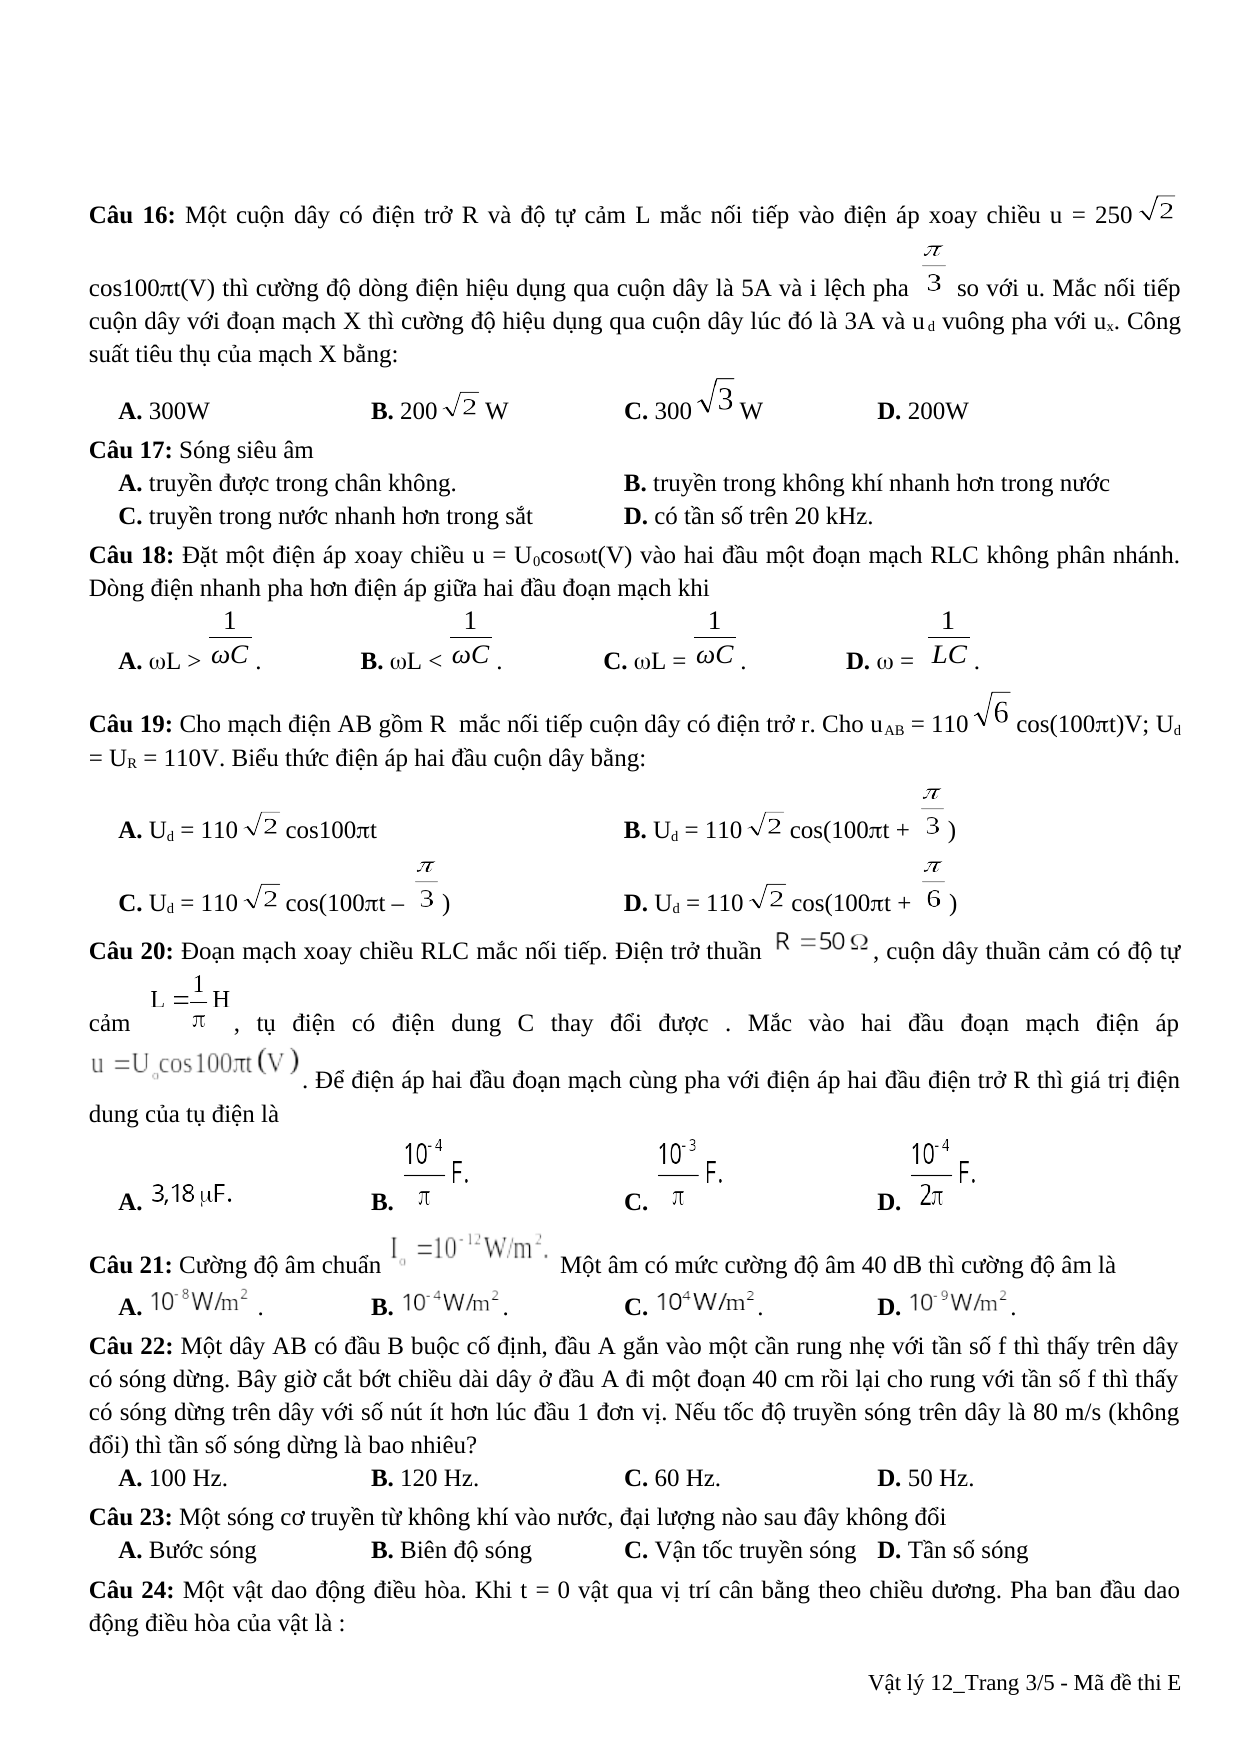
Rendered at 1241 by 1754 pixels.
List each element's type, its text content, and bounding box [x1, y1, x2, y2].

text A. . B. . C. . D. . [89, 1284, 1181, 1321]
text A. Ud = 110cos100t B. Ud = 110cos(100t + ) [89, 776, 1181, 844]
text Câu 17: Sóng siêu âm [89, 435, 1181, 464]
text A. Bước sóng B. Biên độ sóng C. Vận tốc truyền sóng D. Tần số sóng [89, 1536, 1181, 1564]
text C. truyền trong nước nhanh hơn trong sắt D. có tần số trên 20 kHz. [89, 501, 1181, 530]
text Câu 23: Một sóng cơ truyền từ không khí vào nước, đại lượng nào sau đây không đổi [89, 1502, 1181, 1531]
text C. Ud = 110cos(100t – ) D. Ud = 110cos(100t + ) [89, 848, 1181, 917]
text Câu 24: Một vật dao động điều hòa. Khi t = 0 vật qua vị trí cân bằng theo chiều dương. Pha ban đầu dao động điều hòa của vật là : [89, 1575, 1181, 1637]
text A. 300W B. 200W C. 300W D. 200W [89, 372, 1181, 424]
text A. L > . B. L < . C. L = . D. = . [89, 606, 1181, 675]
text A. truyền được trong chân không. B. truyền trong không khí nhanh hơn trong nước [89, 468, 1181, 497]
text Câu 18: Đặt một điện áp xoay chiều u = U0cost(V) vào hai đầu một đoạn mạch RLC không phân nhánh. Dòng điện nhanh pha hơn điện áp giữa hai đầu đoạn mạch khi [89, 540, 1181, 602]
text Câu 21: Cường độ âm chuẩn Một âm có mức cường độ âm 40 dB thì cường độ âm là [89, 1227, 1181, 1279]
text A. 100 Hz. B. 120 Hz. C. 60 Hz. D. 50 Hz. [89, 1463, 1181, 1492]
text Câu 20: Đoạn mạch xoay chiều RLC mắc nối tiếp. Điện trở thuần , cuộn dây thuần cảm có độ tự cảm , tụ điện có điện dung C thay đổi được . Mắc vào hai đầu đoạn mạch điện áp . Để điện áp hai đầu đoạn mạch cùng pha với điện áp hai đầu điện trở R thì giá trị điện dung của tụ điện là [89, 927, 1181, 1127]
text Câu 19: Cho mạch điện AB gồm R mắc nối tiếp cuộn dây có điện trở r. Cho uAB = 110cos(100t)V; Ud = UR = 110V. Biểu thức điện áp hai đầu cuộn dây bằng: [89, 686, 1181, 771]
text Câu 22: Một dây AB có đầu B buộc cố định, đầu A gắn vào một cần rung nhẹ với tần số f thì thấy trên dây có sóng dừng. Bây giờ cắt bớt chiều dài dây ở đầu A đi một đoạn 40 cm rồi lại cho rung với tần số f thì thấy có sóng dừng trên dây với số nút ít hơn lúc đầu 1 đơn vị. Nếu tốc độ truyền sóng trên dây là 80 m/s (không đổi) thì tần số sóng dừng là bao nhiêu? [89, 1331, 1181, 1459]
text A. B. C. D. [89, 1132, 1181, 1216]
text Câu 16: Một cuộn dây có điện trở R và độ tự cảm L mắc nối tiếp vào điện áp xoay chiều u = 250cos100t(V) thì cường độ dòng điện hiệu dụng qua cuộn dây là 5A và i lệch pha so với u. Mắc nối tiếp cuộn dây với đoạn mạch X thì cường độ hiệu dụng qua cuộn dây lúc đó là 3A và ud vuông pha với ux. Công suất tiêu thụ của mạch X bằng: [89, 192, 1181, 367]
